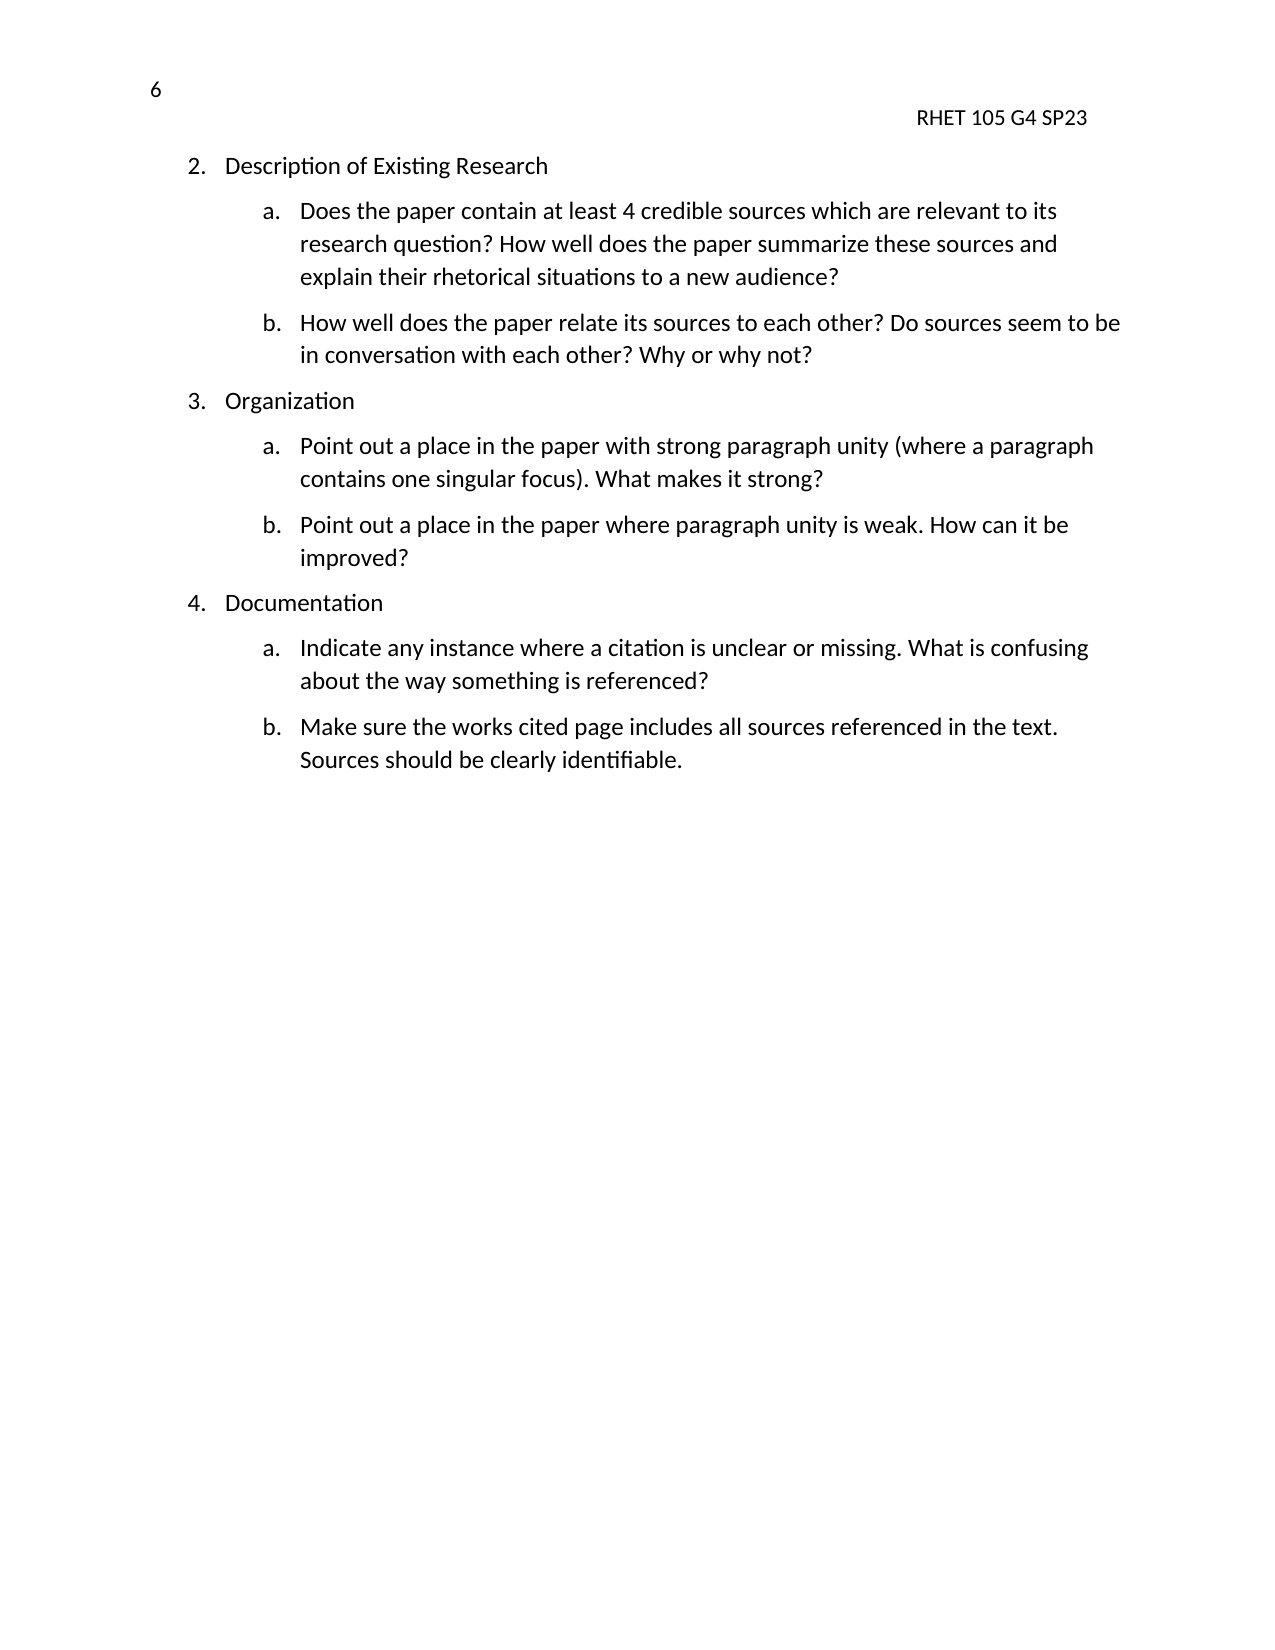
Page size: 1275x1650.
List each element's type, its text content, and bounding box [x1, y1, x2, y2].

list Indicate any instance where a citation is unclear or missing. What is confusing about the way something is referenced? [262, 632, 1125, 696]
list Make sure the works cited page includes all sources referenced in the text. Sources should be clearly identifiable. [262, 711, 1125, 774]
list Documentation [187, 587, 1125, 618]
list Point out a place in the paper with strong paragraph unity (where a paragraph contains one singular focus). What makes it strong? [262, 430, 1125, 494]
list Point out a place in the paper where paragraph unity is weak. How can it be improved? [262, 509, 1125, 572]
list Organization [187, 385, 1125, 416]
list Description of Existing Research [187, 150, 1125, 181]
list How well does the paper relate its sources to each other? Do sources seem to be in conversation with each other? Why or why not? [262, 307, 1125, 370]
list Does the paper contain at least 4 credible sources which are relevant to its research question? How well does the paper summarize these sources and explain their rhetorical situations to a new audience? [262, 195, 1125, 292]
